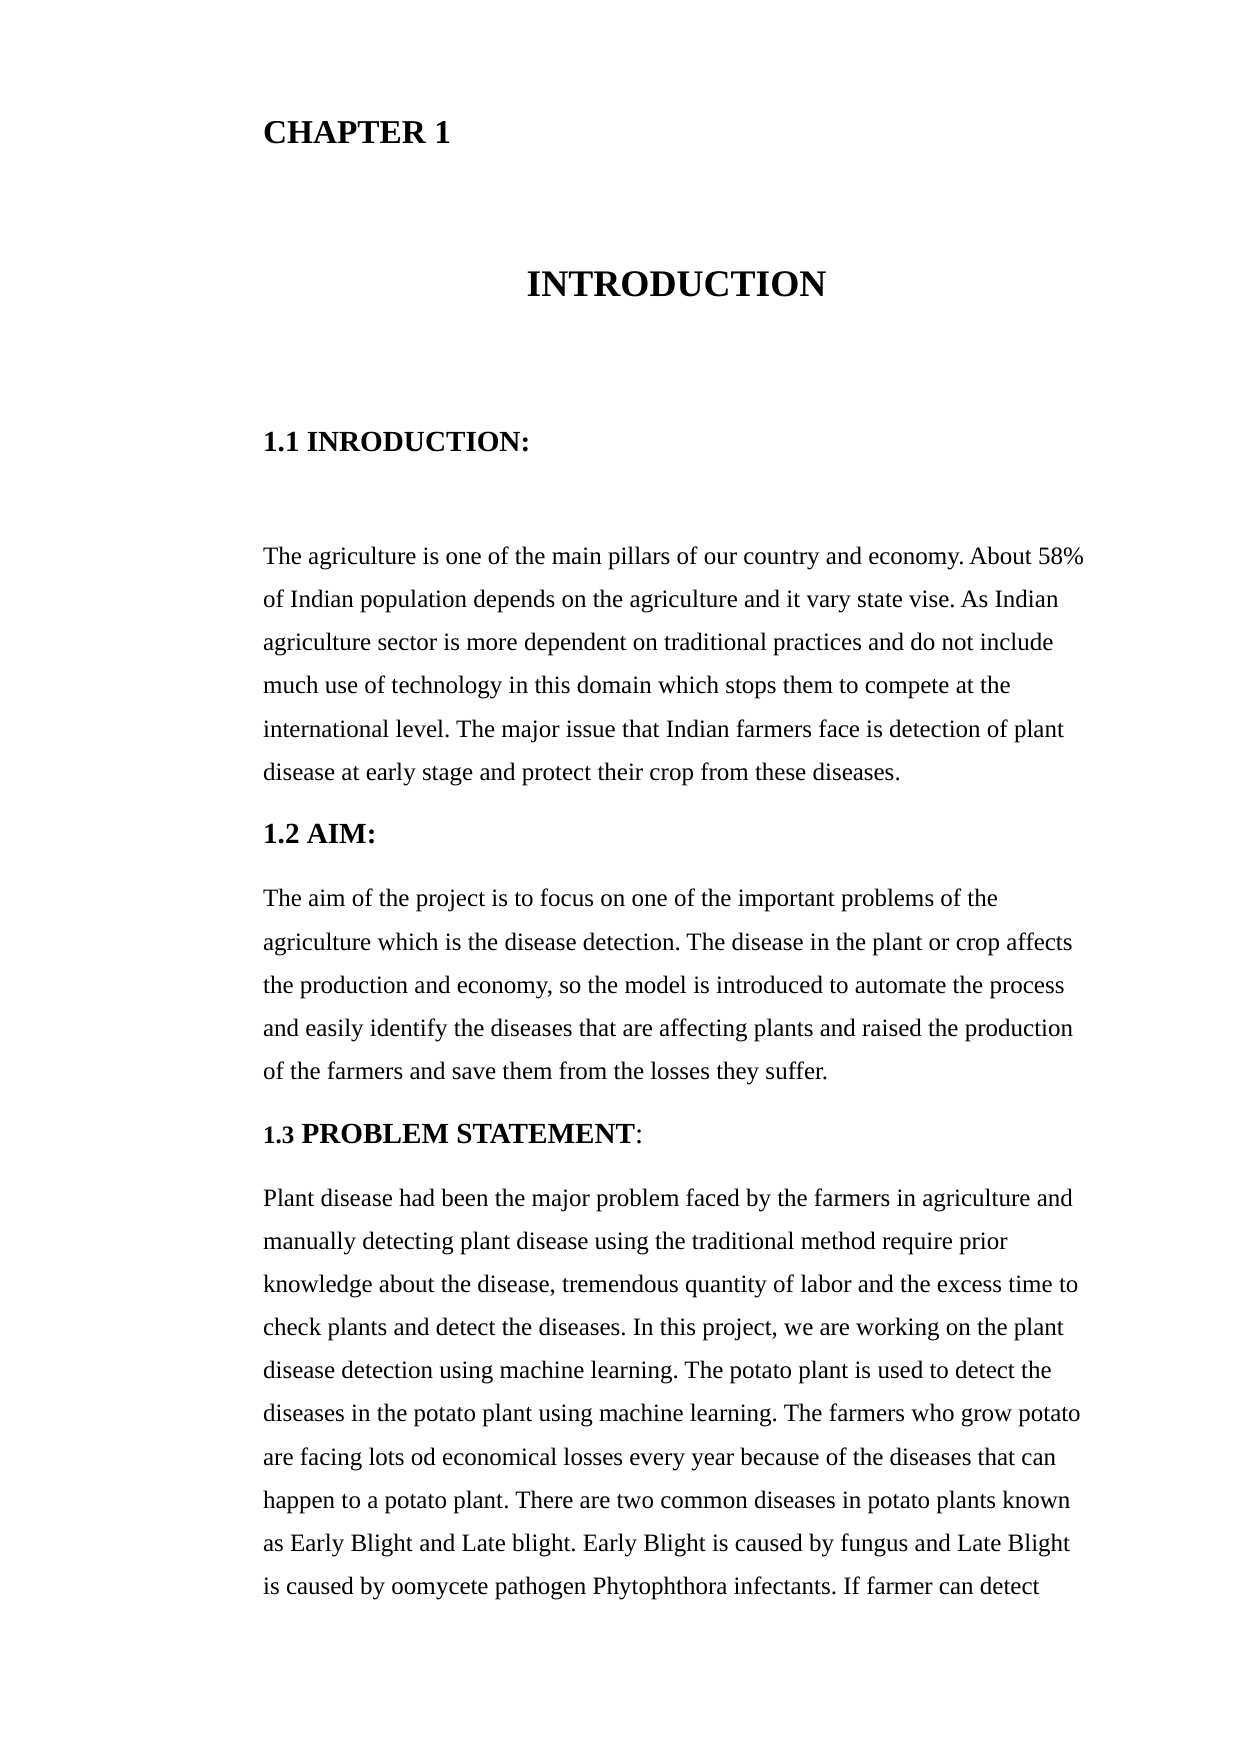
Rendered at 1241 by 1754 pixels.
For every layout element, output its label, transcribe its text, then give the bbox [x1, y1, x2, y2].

text CHAPTER 1 [263, 113, 1090, 151]
list INRODUCTION: [263, 424, 1090, 457]
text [263, 1183, 1090, 1600]
text 1.3 PROBLEM STATEMENT: [263, 1116, 1090, 1149]
text The agriculture is one of the main pillars of our country and economy. About 58% of Indian population depends on the agriculture and it vary state vise. As Indian agriculture sector is more dependent on traditional practices and do not include much use of technology in this domain which stops them to compete at the international level. The major issue that Indian farmers face is detection of plant disease at early stage and protect their crop from these diseases. [263, 541, 1090, 786]
list AIM: [263, 817, 1090, 850]
text The aim of the project is to focus on one of the important problems of the agriculture which is the disease detection. The disease in the plant or crop affects the production and economy, so the model is introduced to automate the process and easily identify the diseases that are affecting plants and raised the production of the farmers and save them from the losses they suffer. [263, 883, 1090, 1085]
text INTRODUCTION [263, 261, 1090, 304]
